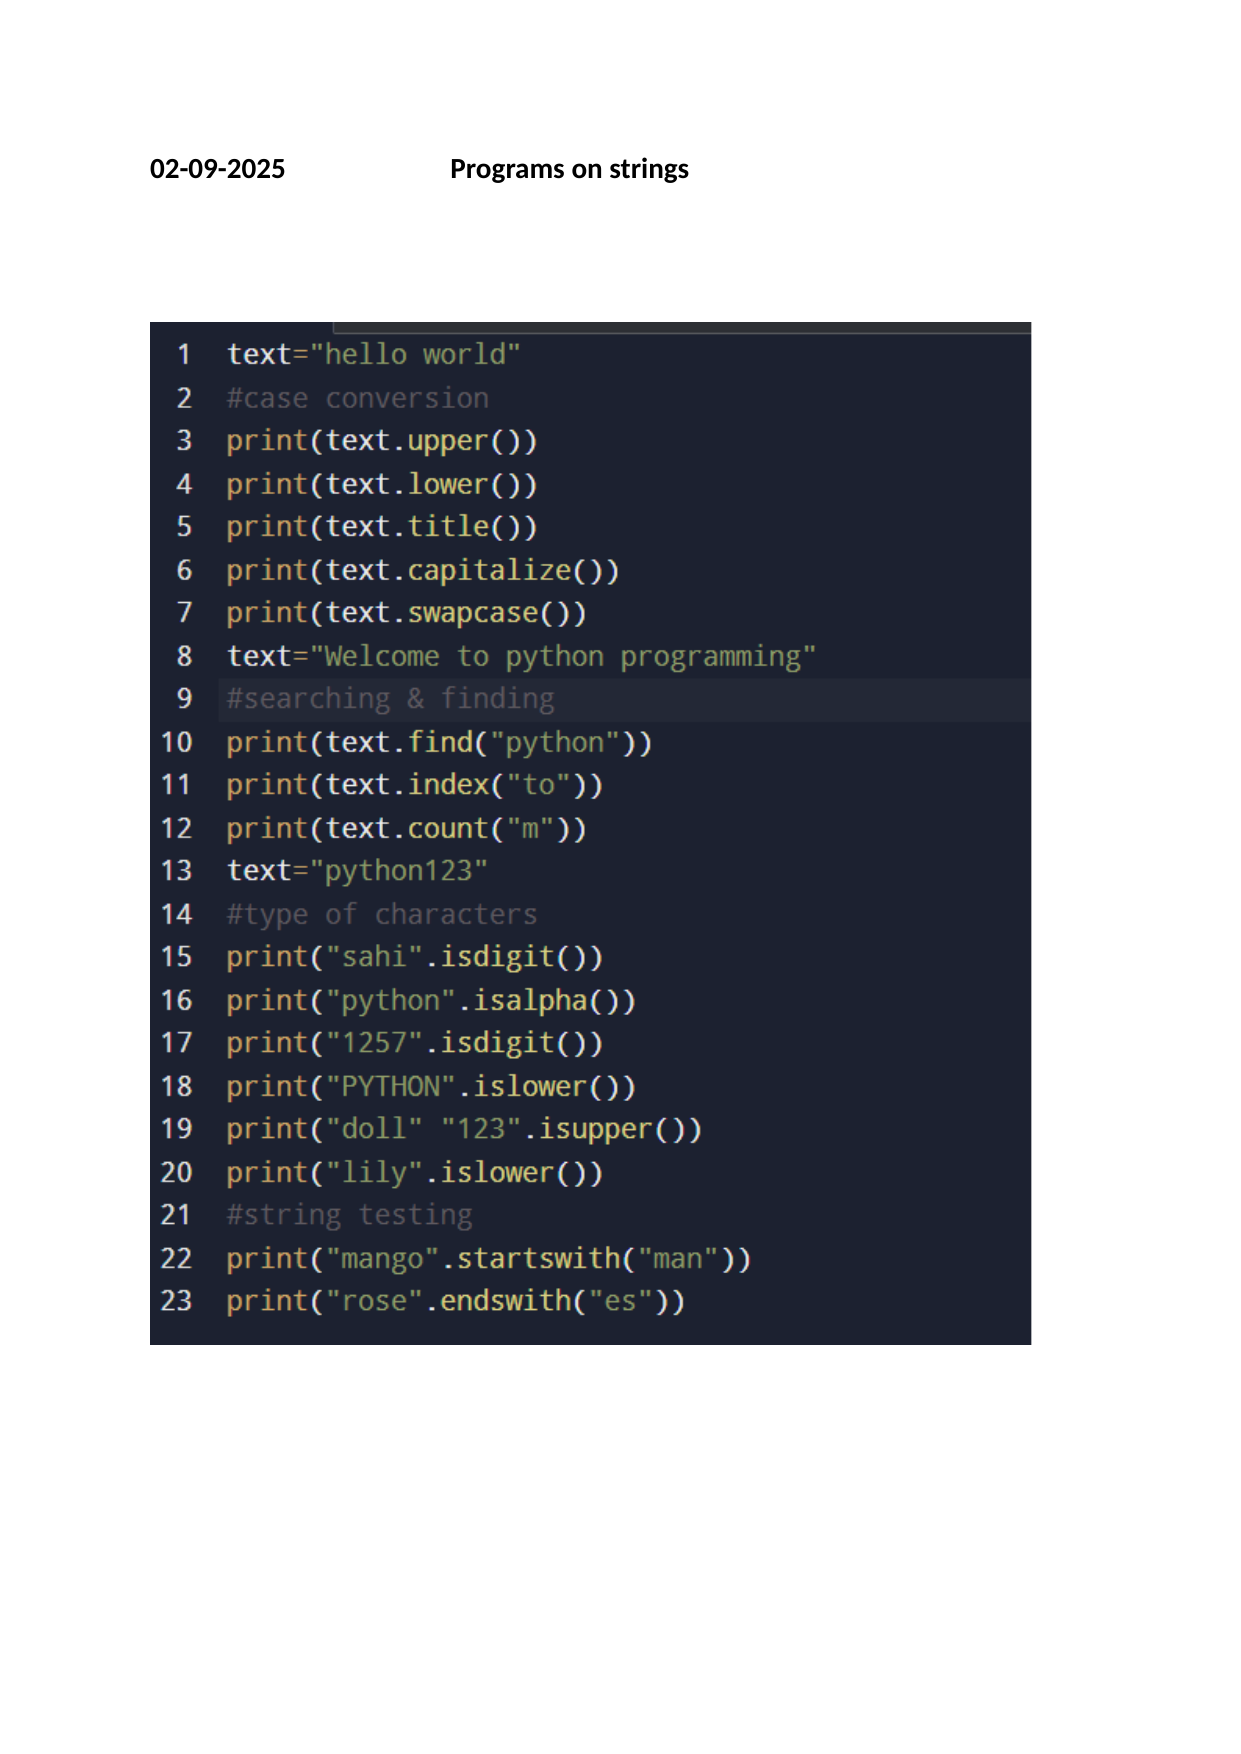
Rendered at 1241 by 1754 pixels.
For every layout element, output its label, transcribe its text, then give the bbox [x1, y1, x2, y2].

picture [150, 322, 1032, 1345]
text 02-09-2025 Programs on strings [150, 150, 1090, 186]
